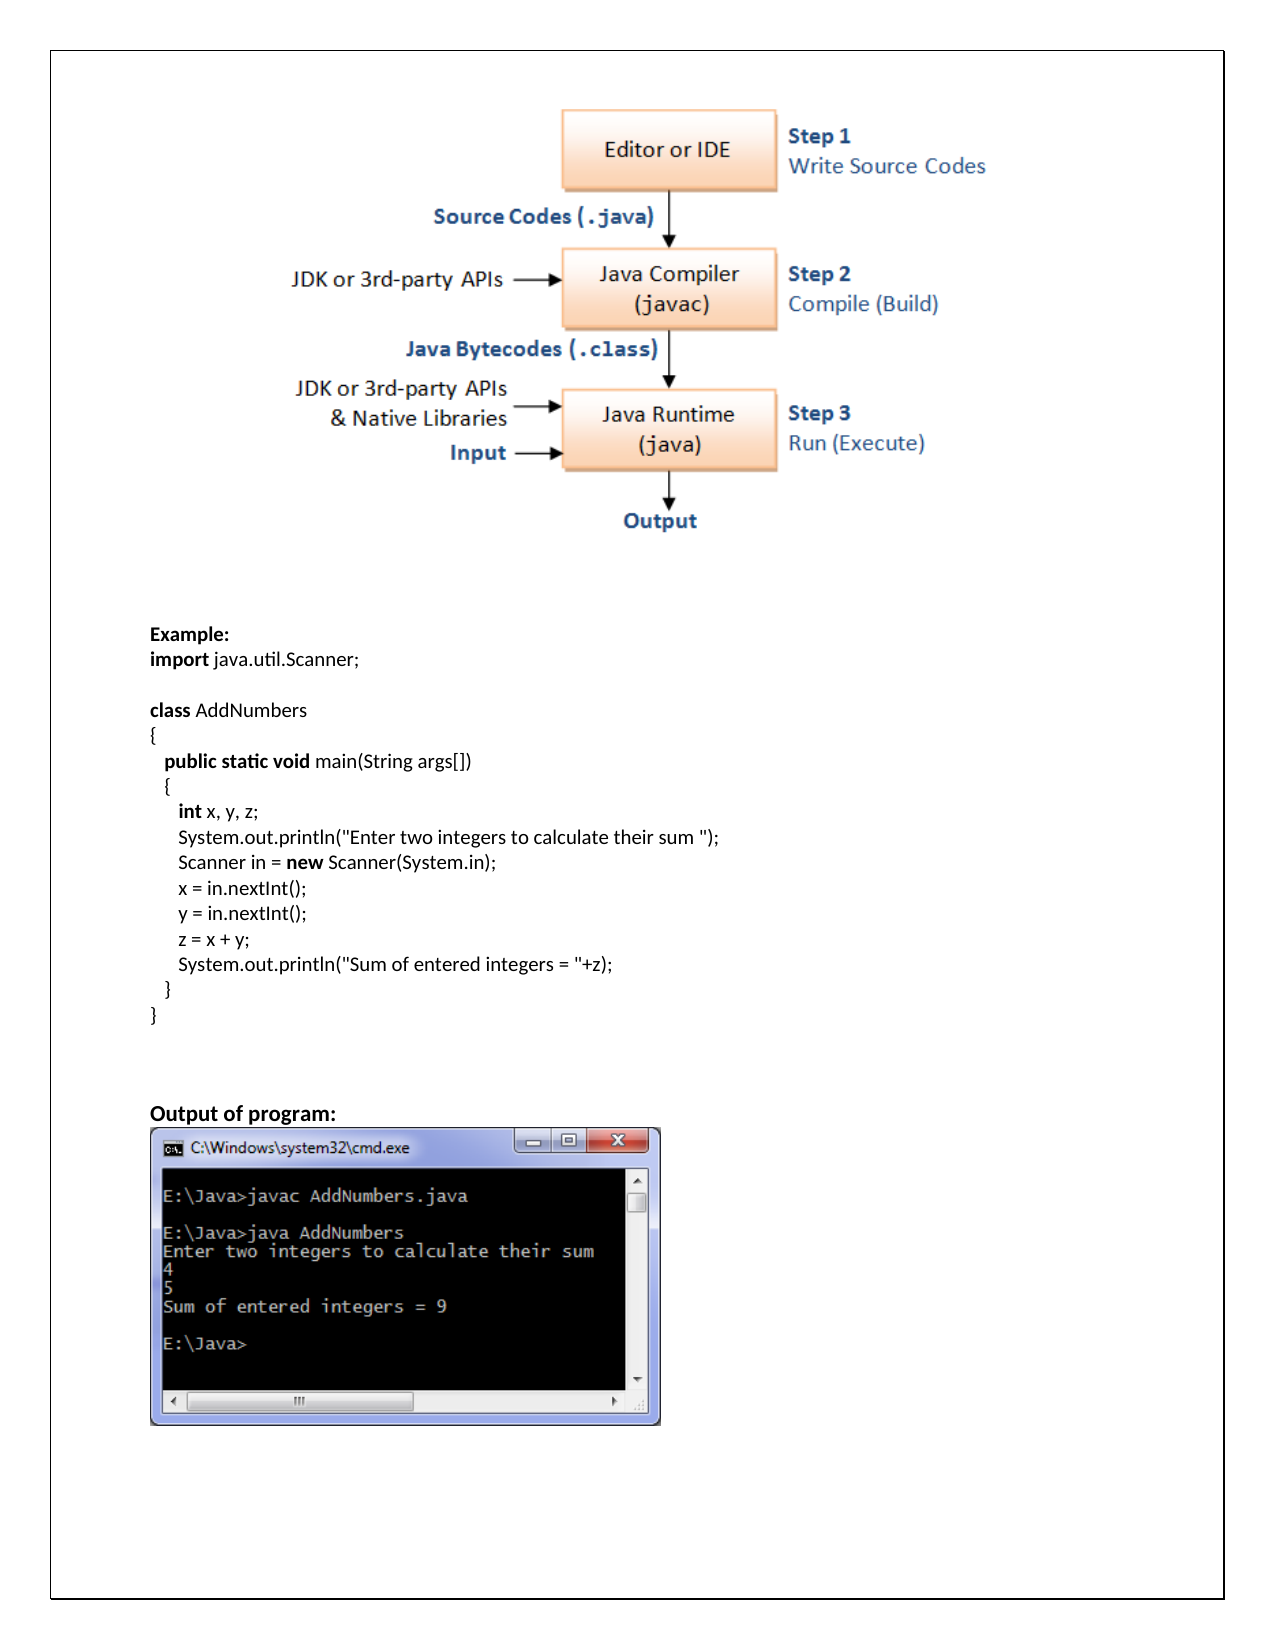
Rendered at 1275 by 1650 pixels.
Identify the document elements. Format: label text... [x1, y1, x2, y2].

text int x, y, z; [150, 799, 1124, 824]
text y = in.nextInt(); [150, 900, 1124, 926]
picture [150, 1127, 661, 1426]
text import java.util.Scanner; [150, 646, 1124, 672]
text System.out.println("Enter two integers to calculate their sum "); [150, 824, 1124, 849]
text Example: [150, 621, 1124, 646]
text } [150, 977, 1124, 1002]
text { [150, 773, 1124, 799]
text x = in.nextInt(); [150, 875, 1124, 900]
picture [277, 93, 997, 546]
text z = x + y; [150, 926, 1124, 951]
text Scanner in = new Scanner(System.in); [150, 849, 1124, 875]
text class AddNumbers [150, 697, 1124, 722]
text { [150, 722, 1124, 748]
text System.out.println("Sum of entered integers = "+z); [150, 951, 1124, 977]
text } [150, 1002, 1124, 1027]
text public static void main(String args[]) [150, 748, 1124, 773]
